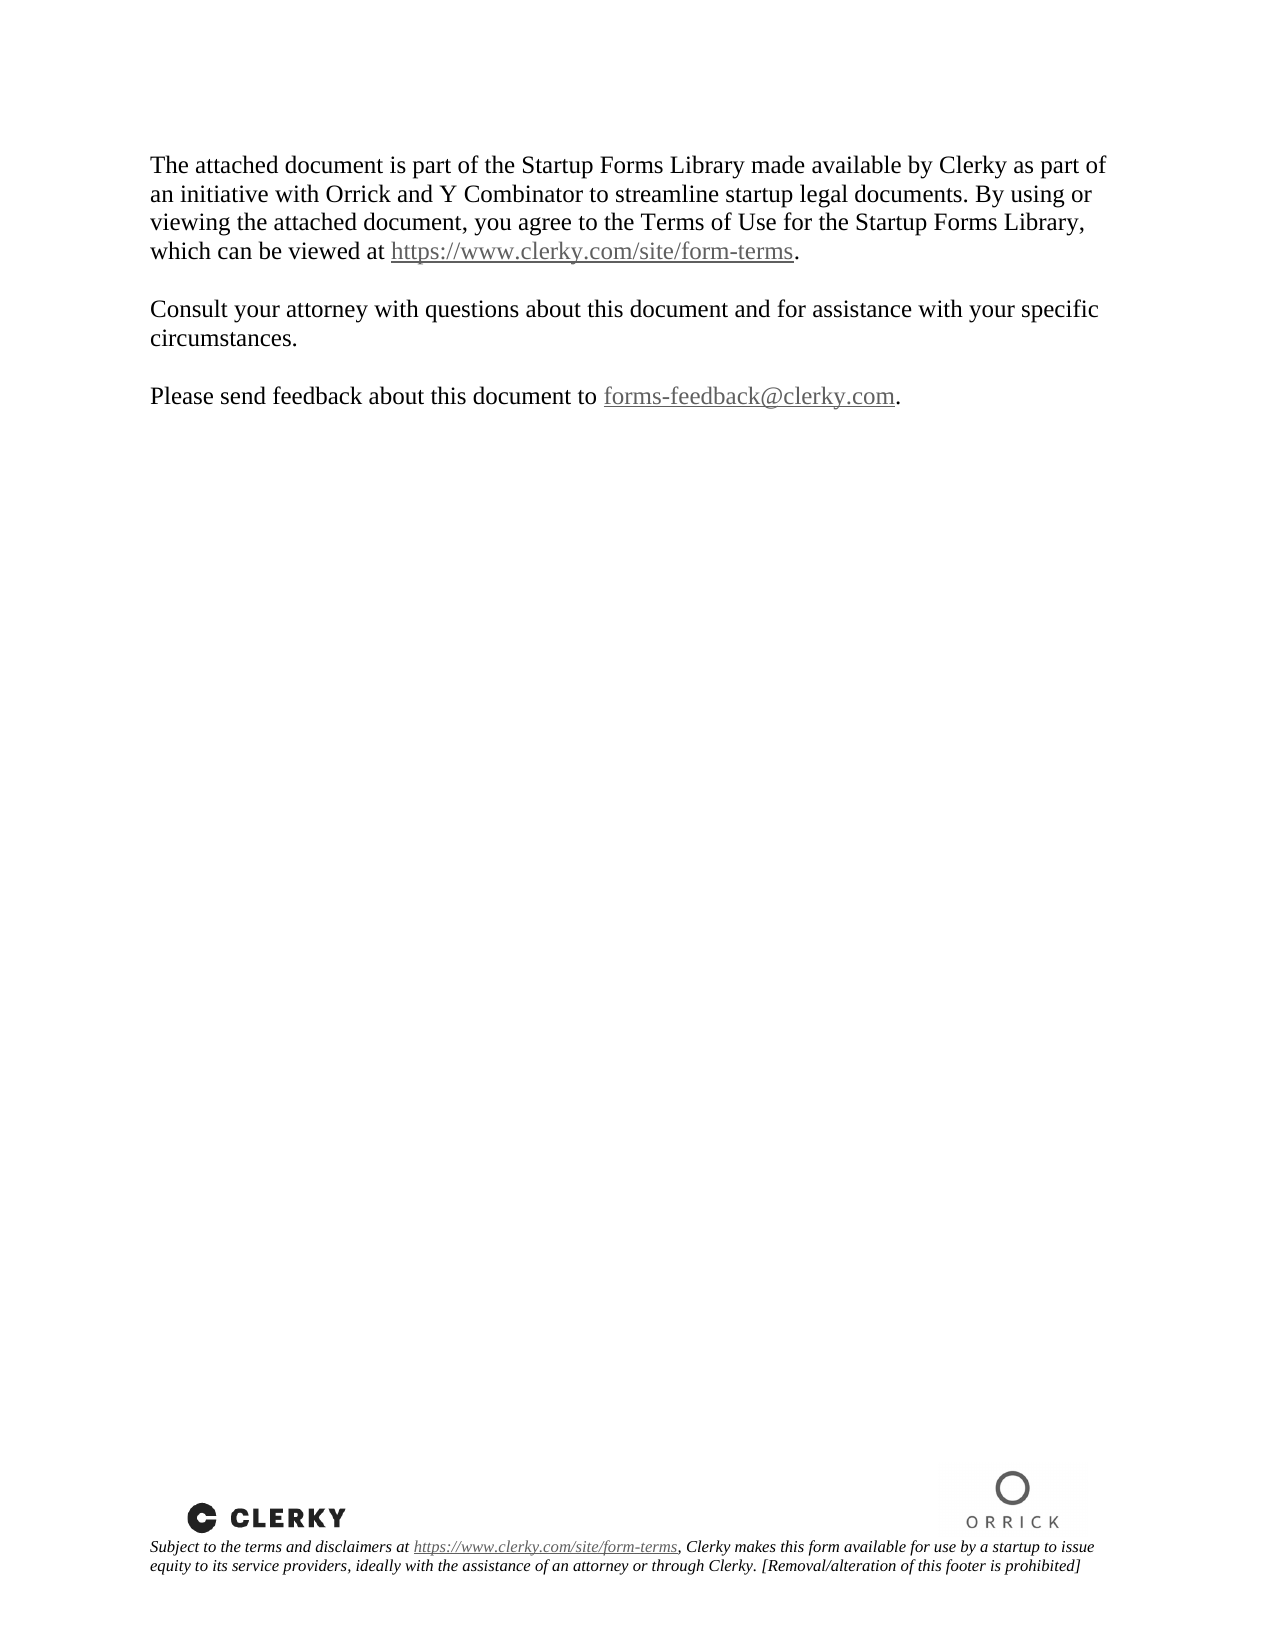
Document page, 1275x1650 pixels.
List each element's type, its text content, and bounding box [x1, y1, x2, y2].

text Please send feedback about this document to forms-feedback@clerky.com. [150, 381, 1125, 409]
text The attached document is part of the Startup Forms Library made available by Clerky as part of an initiative with Orrick and Y Combinator to streamline startup legal documents. By using or viewing the attached document, you agree to the Terms of Use for the Startup Forms Library, which can be viewed at https://www.clerky.com/site/form-terms. [150, 150, 1125, 265]
picture [937, 1462, 1088, 1537]
picture [187, 1498, 396, 1537]
text Consult your attorney with questions about this document and for assistance with your specific circumstances. [150, 294, 1125, 352]
